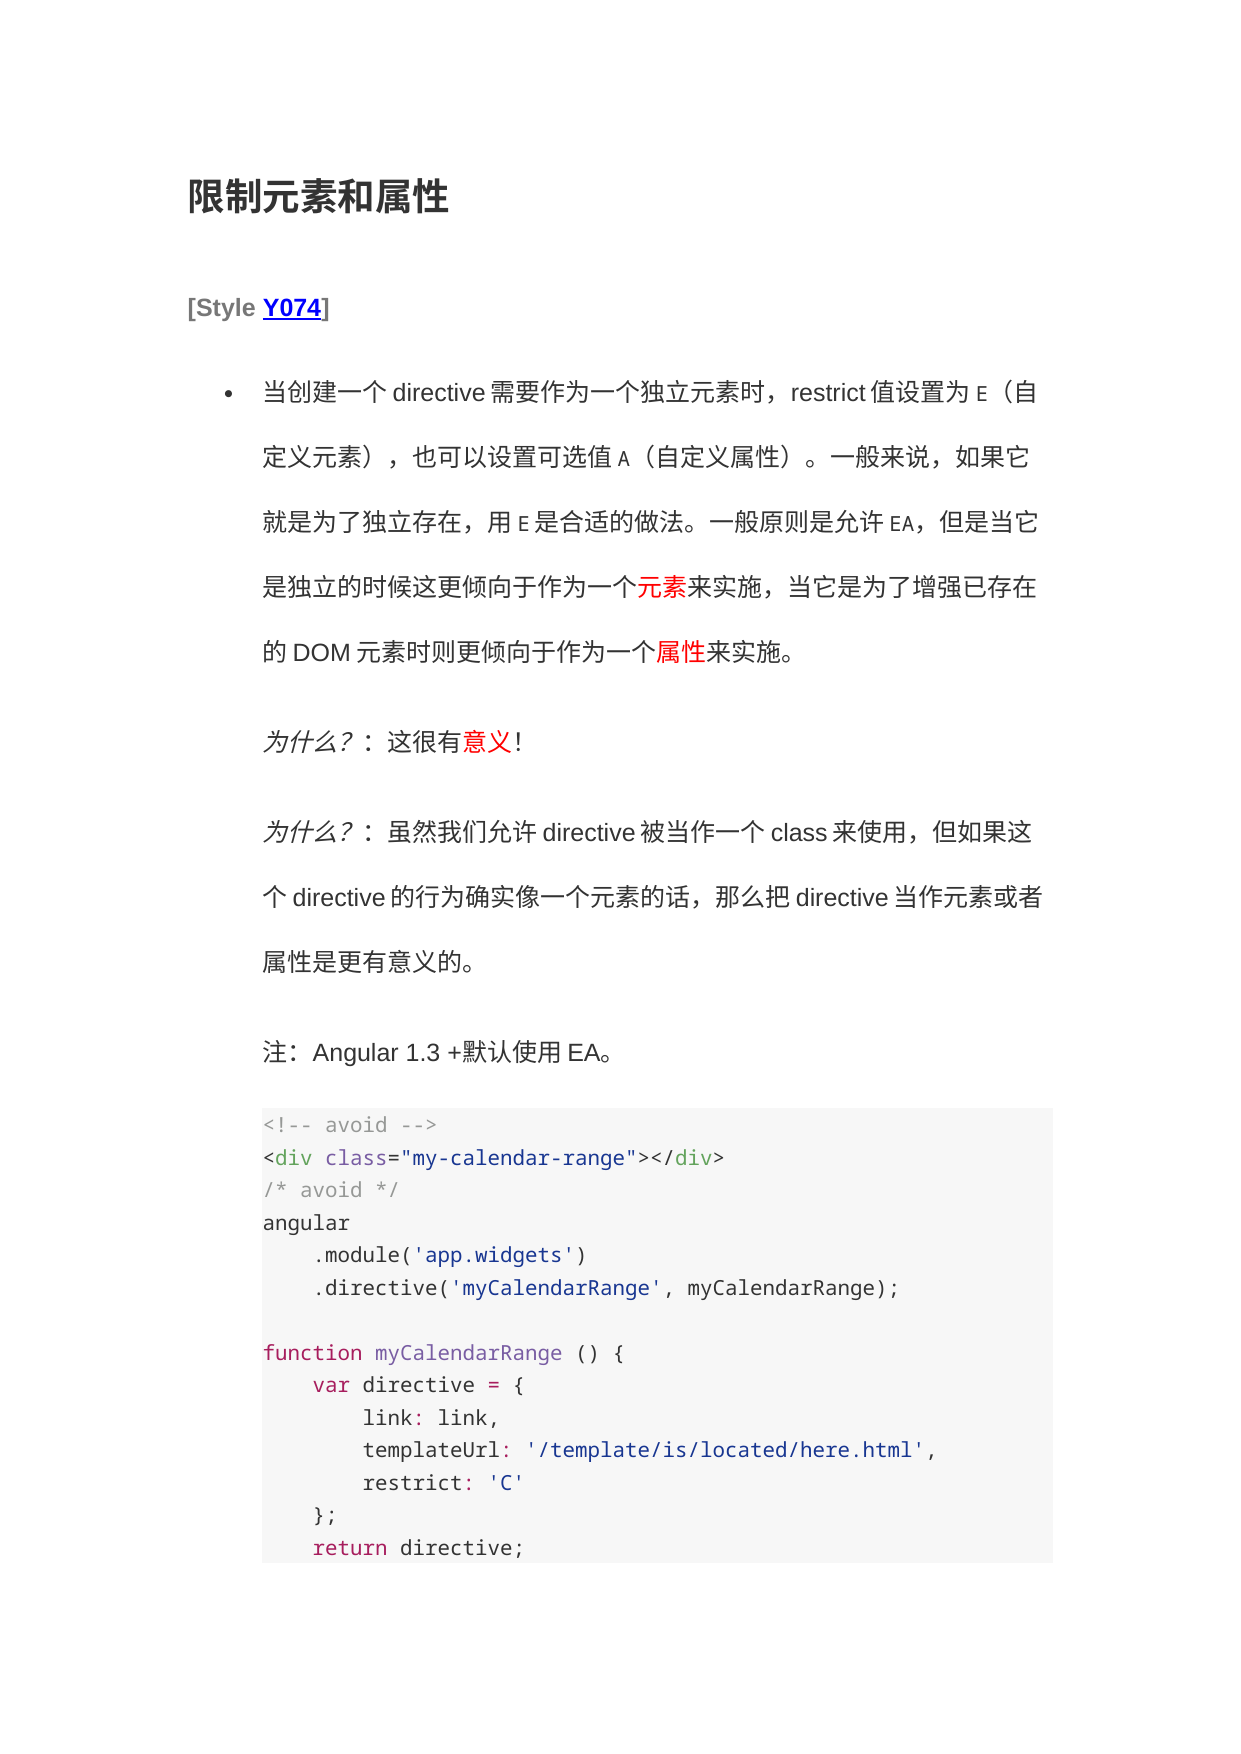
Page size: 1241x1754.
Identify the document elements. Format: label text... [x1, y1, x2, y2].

text 注：Angular 1.3 +默认使用EA。 [262, 1018, 1053, 1083]
text 为什么？：这很有意义！ [262, 708, 1053, 773]
text link: link, [262, 1401, 1053, 1433]
text .module('app.widgets') [262, 1238, 1053, 1271]
text templateUrl: '/template/is/located/here.html', [262, 1433, 1053, 1466]
text <!-- avoid --> [262, 1108, 1053, 1141]
text /* avoid */ [262, 1173, 1053, 1206]
text angular [262, 1206, 1053, 1238]
text function myCalendarRange () { [262, 1336, 1053, 1368]
text .directive('myCalendarRange', myCalendarRange); [262, 1271, 1053, 1303]
subtitle 限制元素和属性 [187, 162, 1053, 227]
list 当创建一个directive需要作为一个独立元素时，restrict值设置为E（自定义元素），也可以设置可选值A（自定义属性）。一般来说，如果它就是为了独立存在，用E是合适的做法。一般原则是允许EA，但是当它是独立的时候这更倾向于作为一个元素来实施，当它是为了增强已存在的DOM元素时则更倾向于作为一个属性来实施。 [225, 358, 1053, 683]
text }; [262, 1498, 1053, 1531]
subtitle [Style Y074] [187, 292, 1053, 324]
text var directive = { [262, 1368, 1053, 1401]
text 为什么？：虽然我们允许directive被当作一个class来使用，但如果这个directive的行为确实像一个元素的话，那么把directive当作元素或者属性是更有意义的。 [262, 798, 1053, 993]
text restrict: 'C' [262, 1466, 1053, 1498]
text <div class="my-calendar-range"></div> [262, 1141, 1053, 1173]
text return directive; [262, 1531, 1053, 1563]
